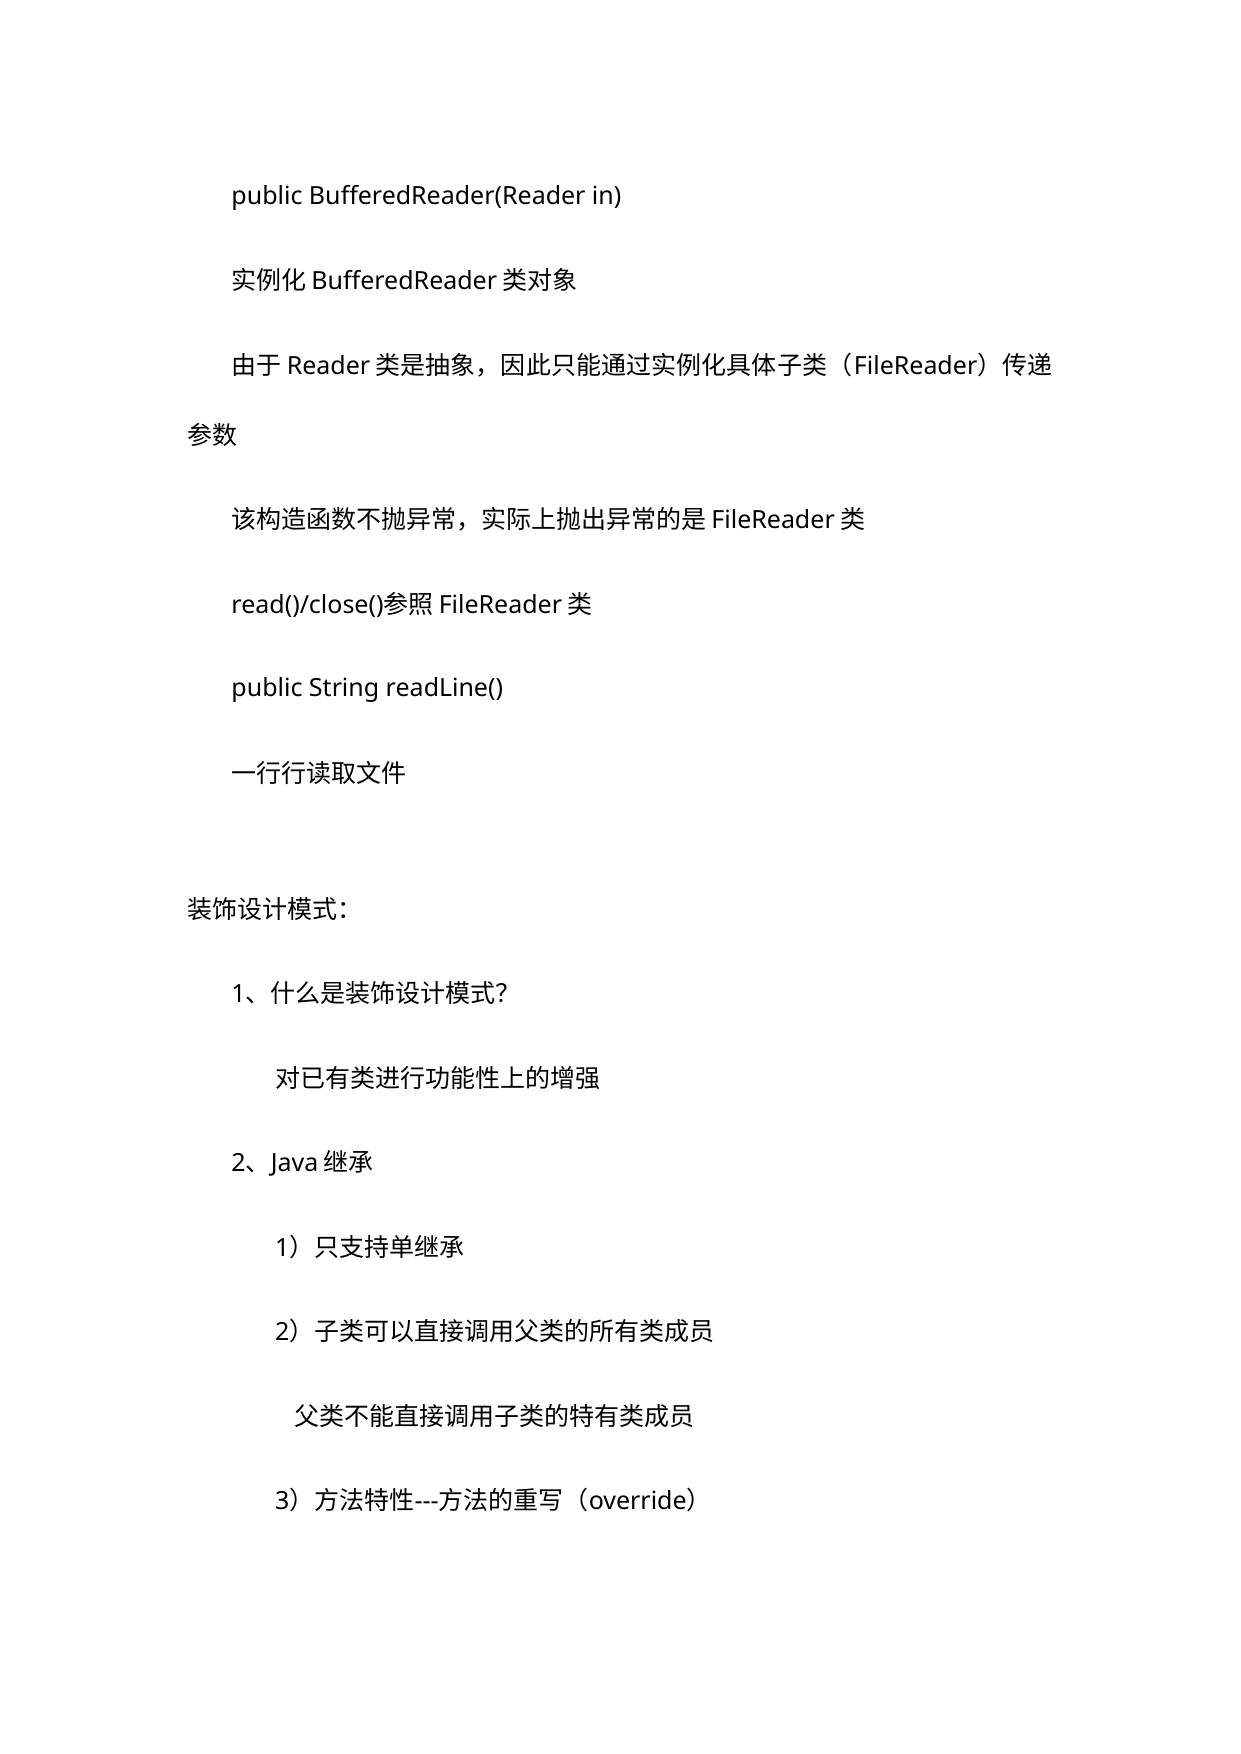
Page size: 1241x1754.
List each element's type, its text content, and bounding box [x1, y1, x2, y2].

text 1）只支持单继承 [187, 1213, 1053, 1278]
text 3）方法特性---方法的重写（override） [187, 1466, 1053, 1531]
text 由于Reader类是抽象，因此只能通过实例化具体子类（FileReader）传递参数 [187, 331, 1053, 466]
text 2）子类可以直接调用父类的所有类成员 [187, 1297, 1053, 1362]
text 对已有类进行功能性上的增强 [187, 1044, 1053, 1109]
text 2、Java继承 [187, 1128, 1053, 1193]
text read()/close()参照FileReader类 [187, 570, 1053, 635]
text 父类不能直接调用子类的特有类成员 [187, 1382, 1053, 1447]
text 一行行读取文件 [187, 739, 1053, 804]
text 该构造函数不抛异常，实际上抛出异常的是FileReader类 [187, 485, 1053, 550]
text public BufferedReader(Reader in) [187, 162, 1053, 227]
text 1、什么是装饰设计模式？ [187, 959, 1053, 1024]
text 实例化BufferedReader类对象 [187, 246, 1053, 311]
text public String readLine() [187, 654, 1053, 719]
text 装饰设计模式： [187, 875, 1053, 940]
